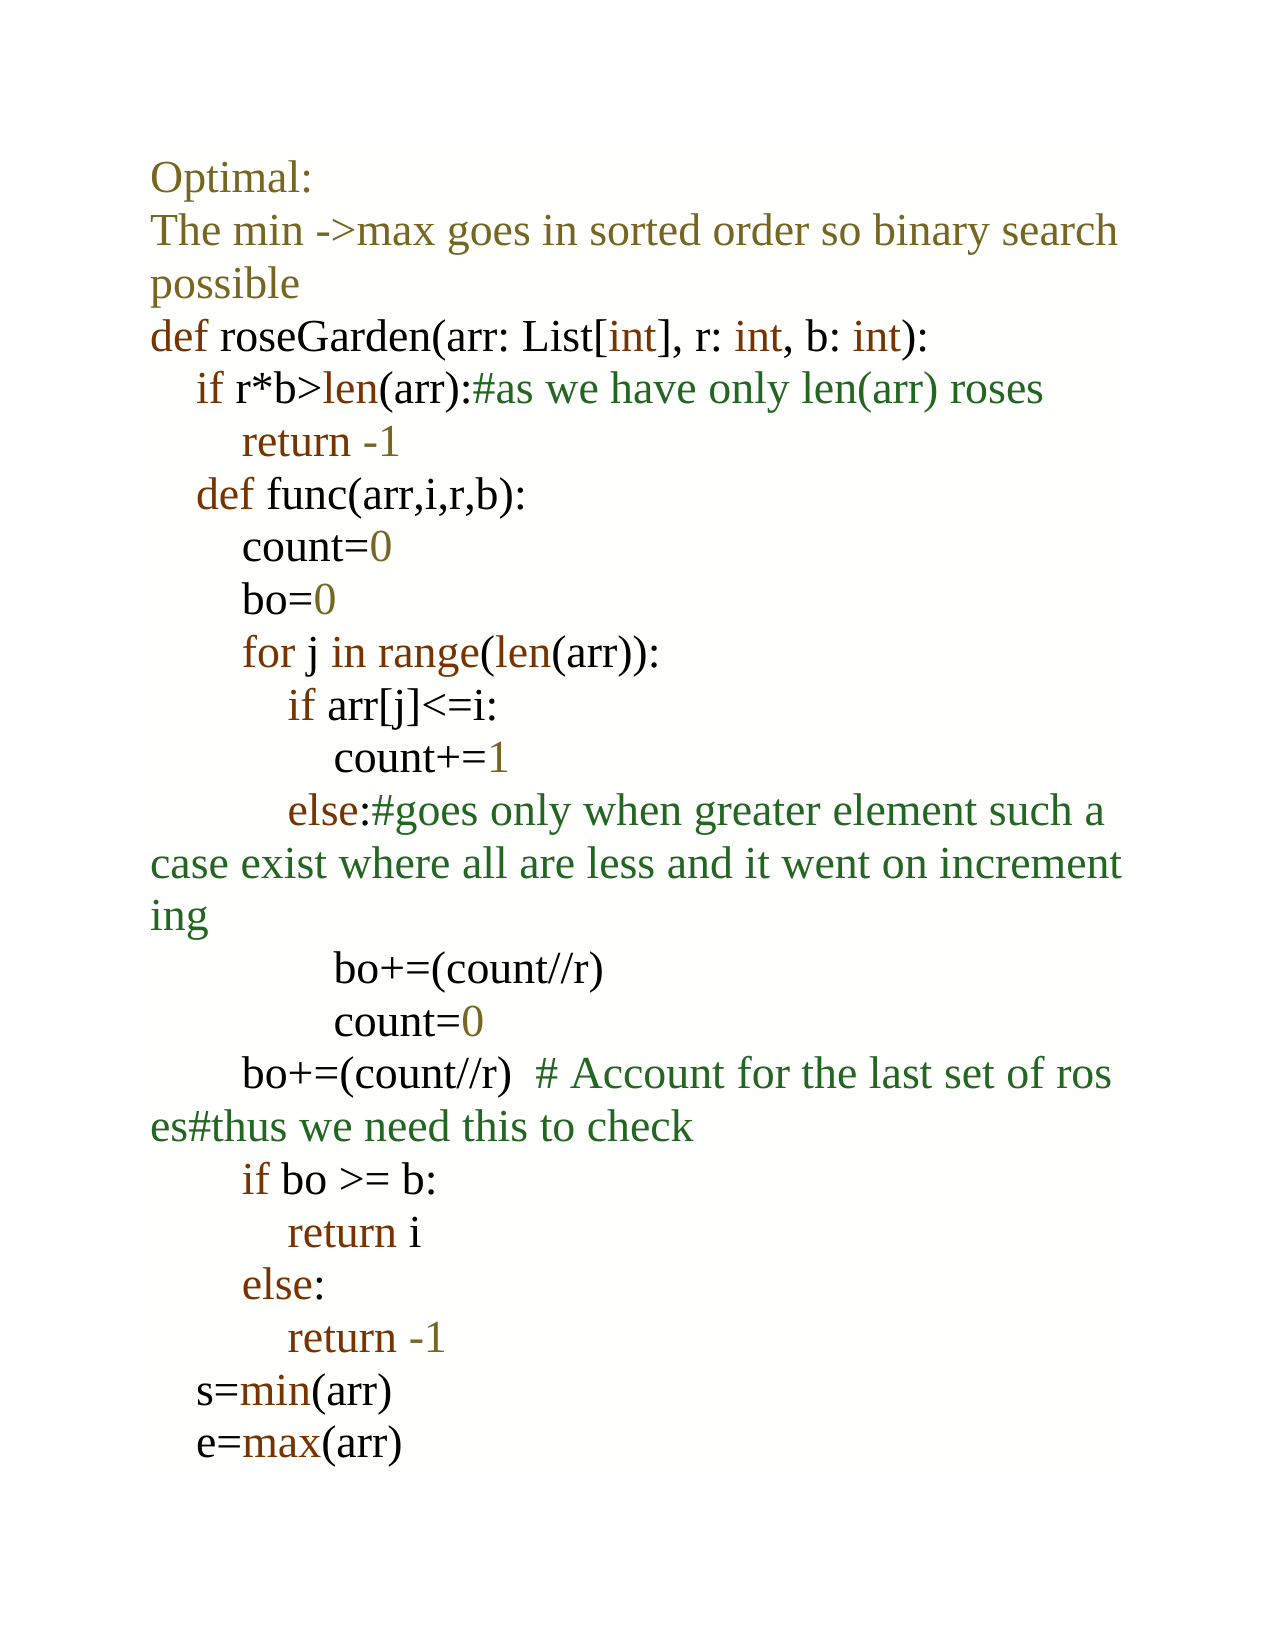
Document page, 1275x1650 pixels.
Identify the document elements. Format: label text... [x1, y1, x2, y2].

text if bo >= b: [150, 1151, 1125, 1204]
text if r*b>len(arr):#as we have only len(arr) roses [150, 361, 1125, 413]
text s=min(arr) [150, 1362, 1125, 1415]
text return i [150, 1204, 1125, 1257]
text else: [150, 1257, 1125, 1309]
text return -1 [150, 413, 1125, 466]
text count+=1 [150, 730, 1125, 782]
text Optimal: [150, 150, 1125, 203]
text bo=0 [150, 572, 1125, 624]
text bo+=(count//r) [150, 941, 1125, 993]
text count=0 [150, 519, 1125, 572]
text The min ->max goes in sorted order so binary search possible [150, 203, 1125, 308]
text return -1 [150, 1309, 1125, 1362]
text for j in range(len(arr)): [150, 624, 1125, 677]
text def roseGarden(arr: List[int], r: int, b: int): [150, 308, 1125, 361]
text e=max(arr) [150, 1415, 1125, 1468]
text else:#goes only when greater element such a case exist where all are less and it went on incrementing [150, 782, 1125, 941]
text count=0 [150, 993, 1125, 1046]
text bo+=(count//r) # Account for the last set of roses#thus we need this to check [150, 1046, 1125, 1151]
text if arr[j]<=i: [150, 677, 1125, 730]
text def func(arr,i,r,b): [150, 466, 1125, 519]
